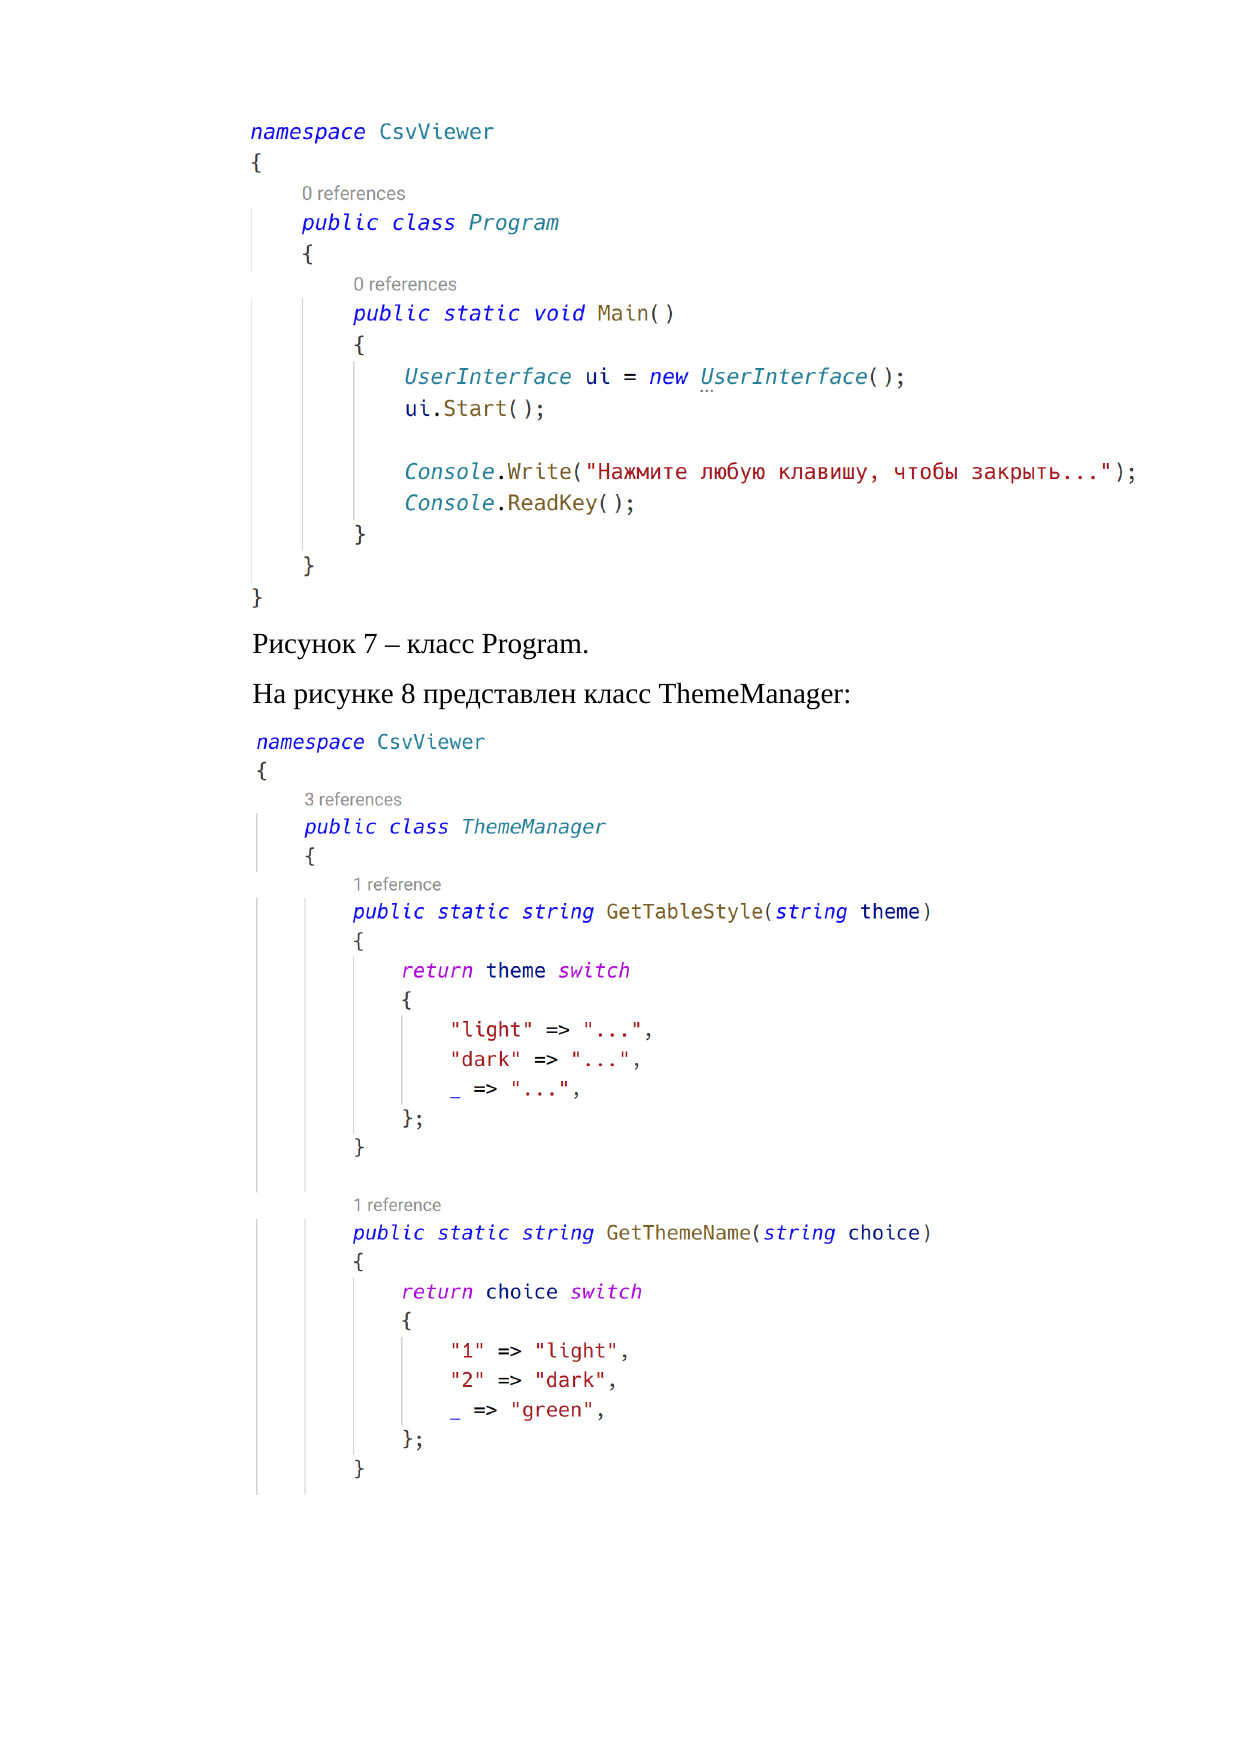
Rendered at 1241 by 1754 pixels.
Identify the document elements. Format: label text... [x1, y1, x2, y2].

text Рисунок 7 – класс Program. [252, 626, 1152, 660]
text На рисунке 8 представлен класс ThemeManager: [252, 677, 1152, 710]
picture [252, 726, 961, 1495]
picture [250, 118, 1141, 614]
